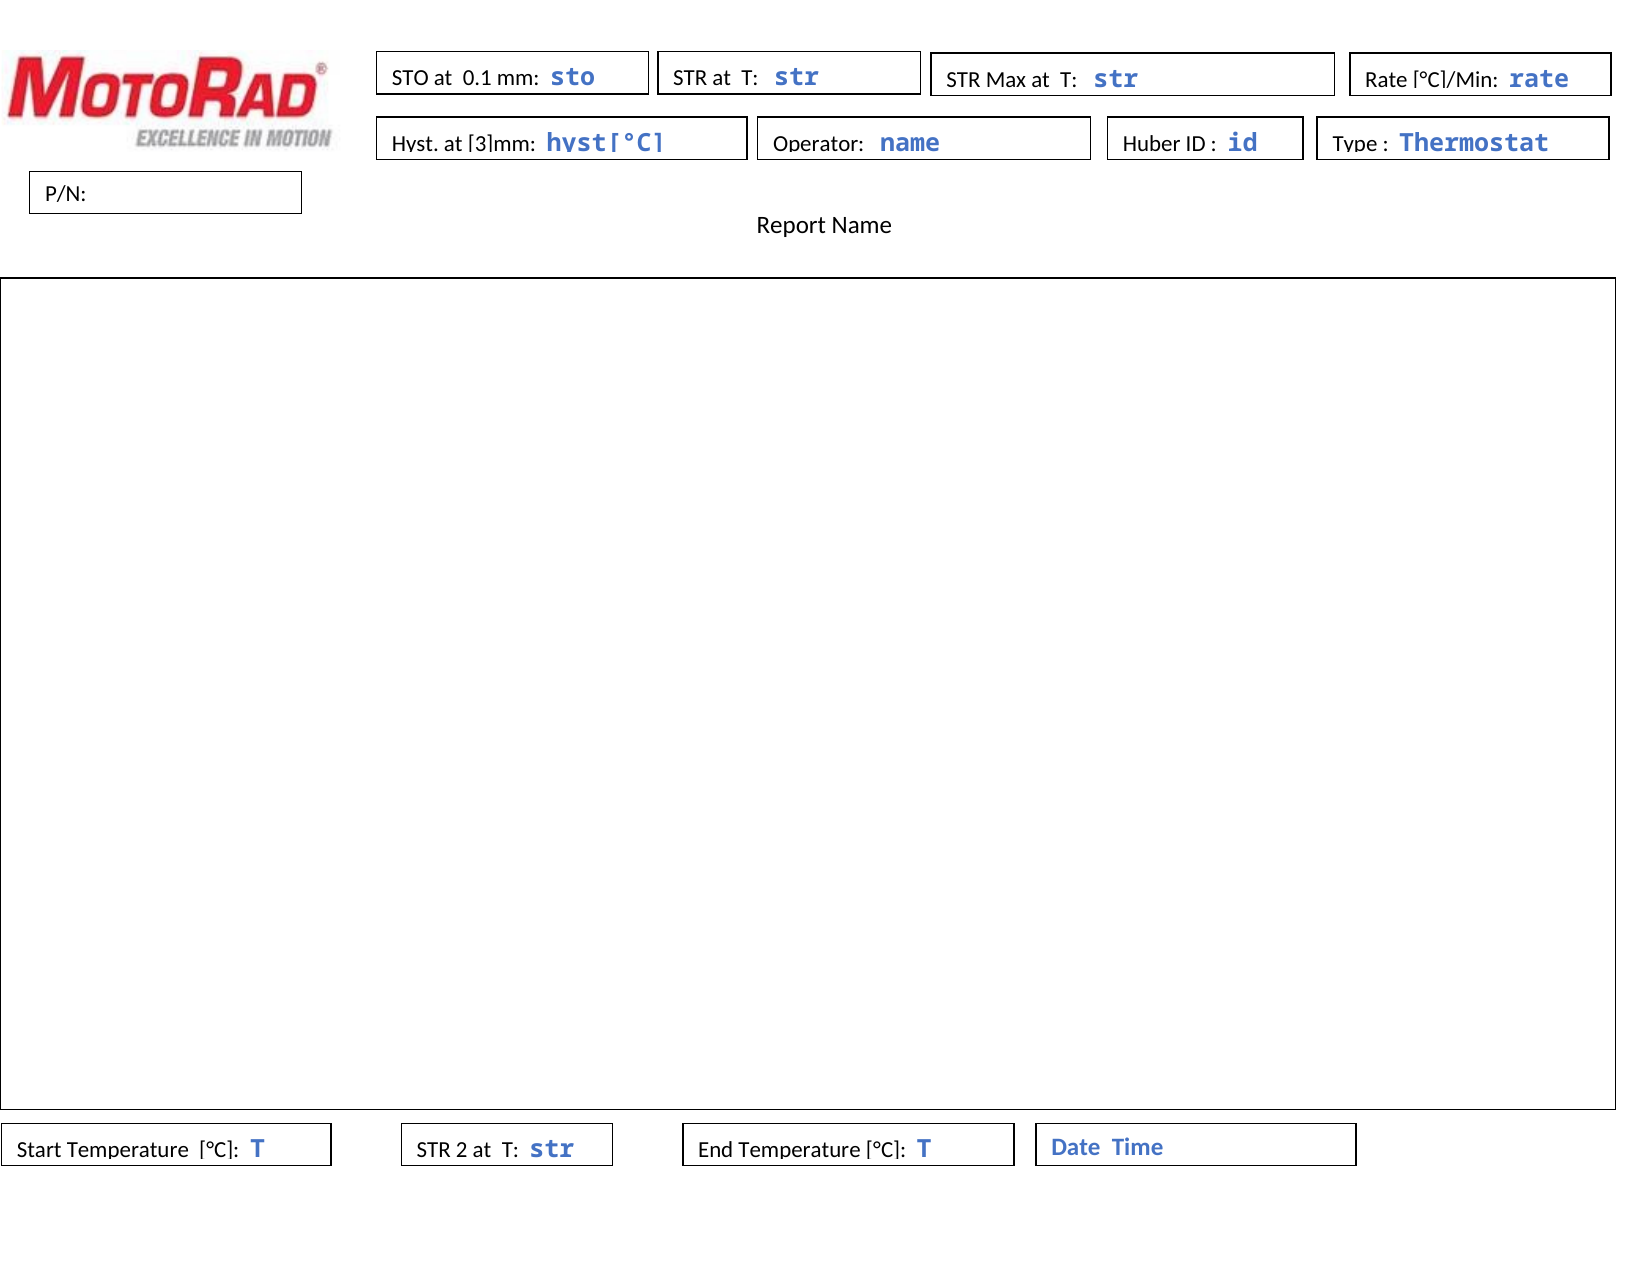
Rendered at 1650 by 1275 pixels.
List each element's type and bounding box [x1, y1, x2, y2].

picture [1, 50, 341, 152]
